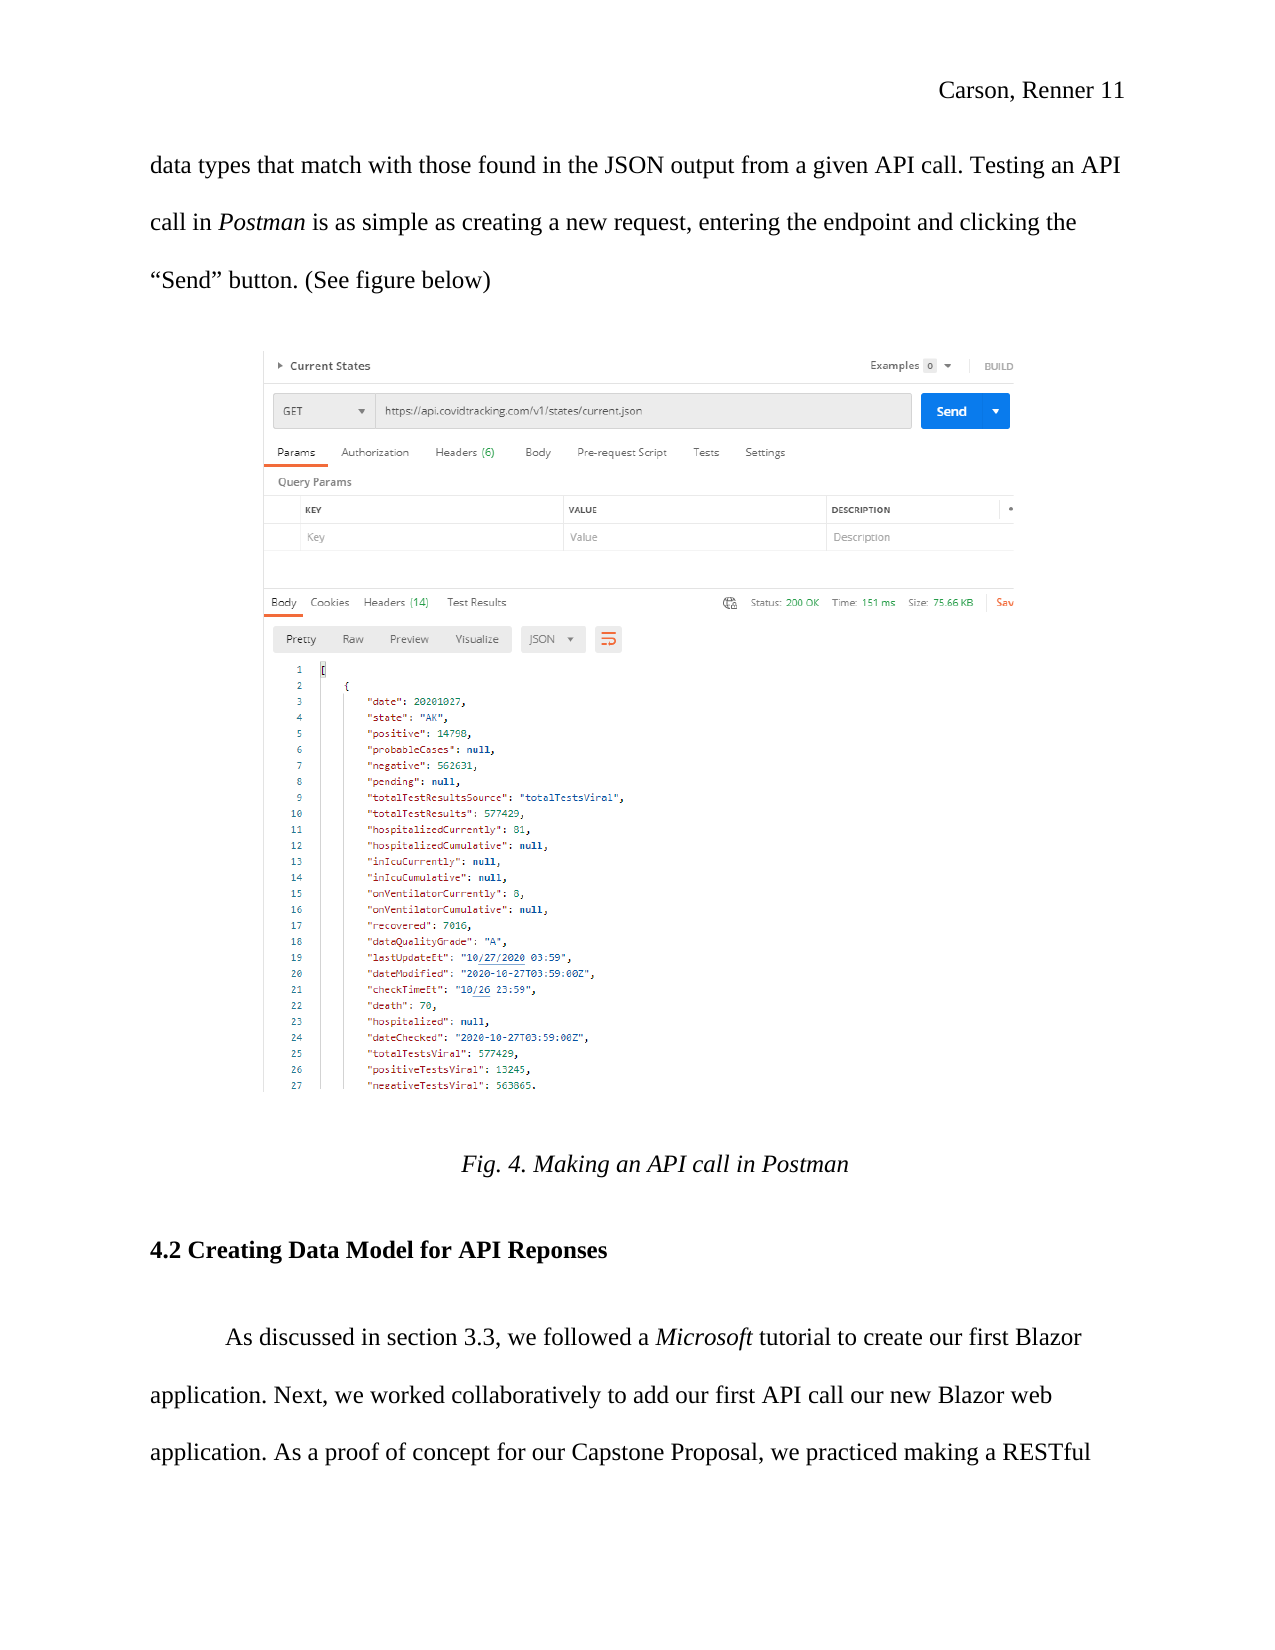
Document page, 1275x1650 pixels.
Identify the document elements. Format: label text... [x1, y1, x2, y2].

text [150, 150, 1125, 294]
text 4.2 Creating Data Model for API Reponses [150, 1236, 1125, 1264]
picture [261, 351, 1014, 1092]
text Fig. 4. Making an API call in Postman [187, 1149, 1125, 1178]
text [150, 1322, 1125, 1466]
